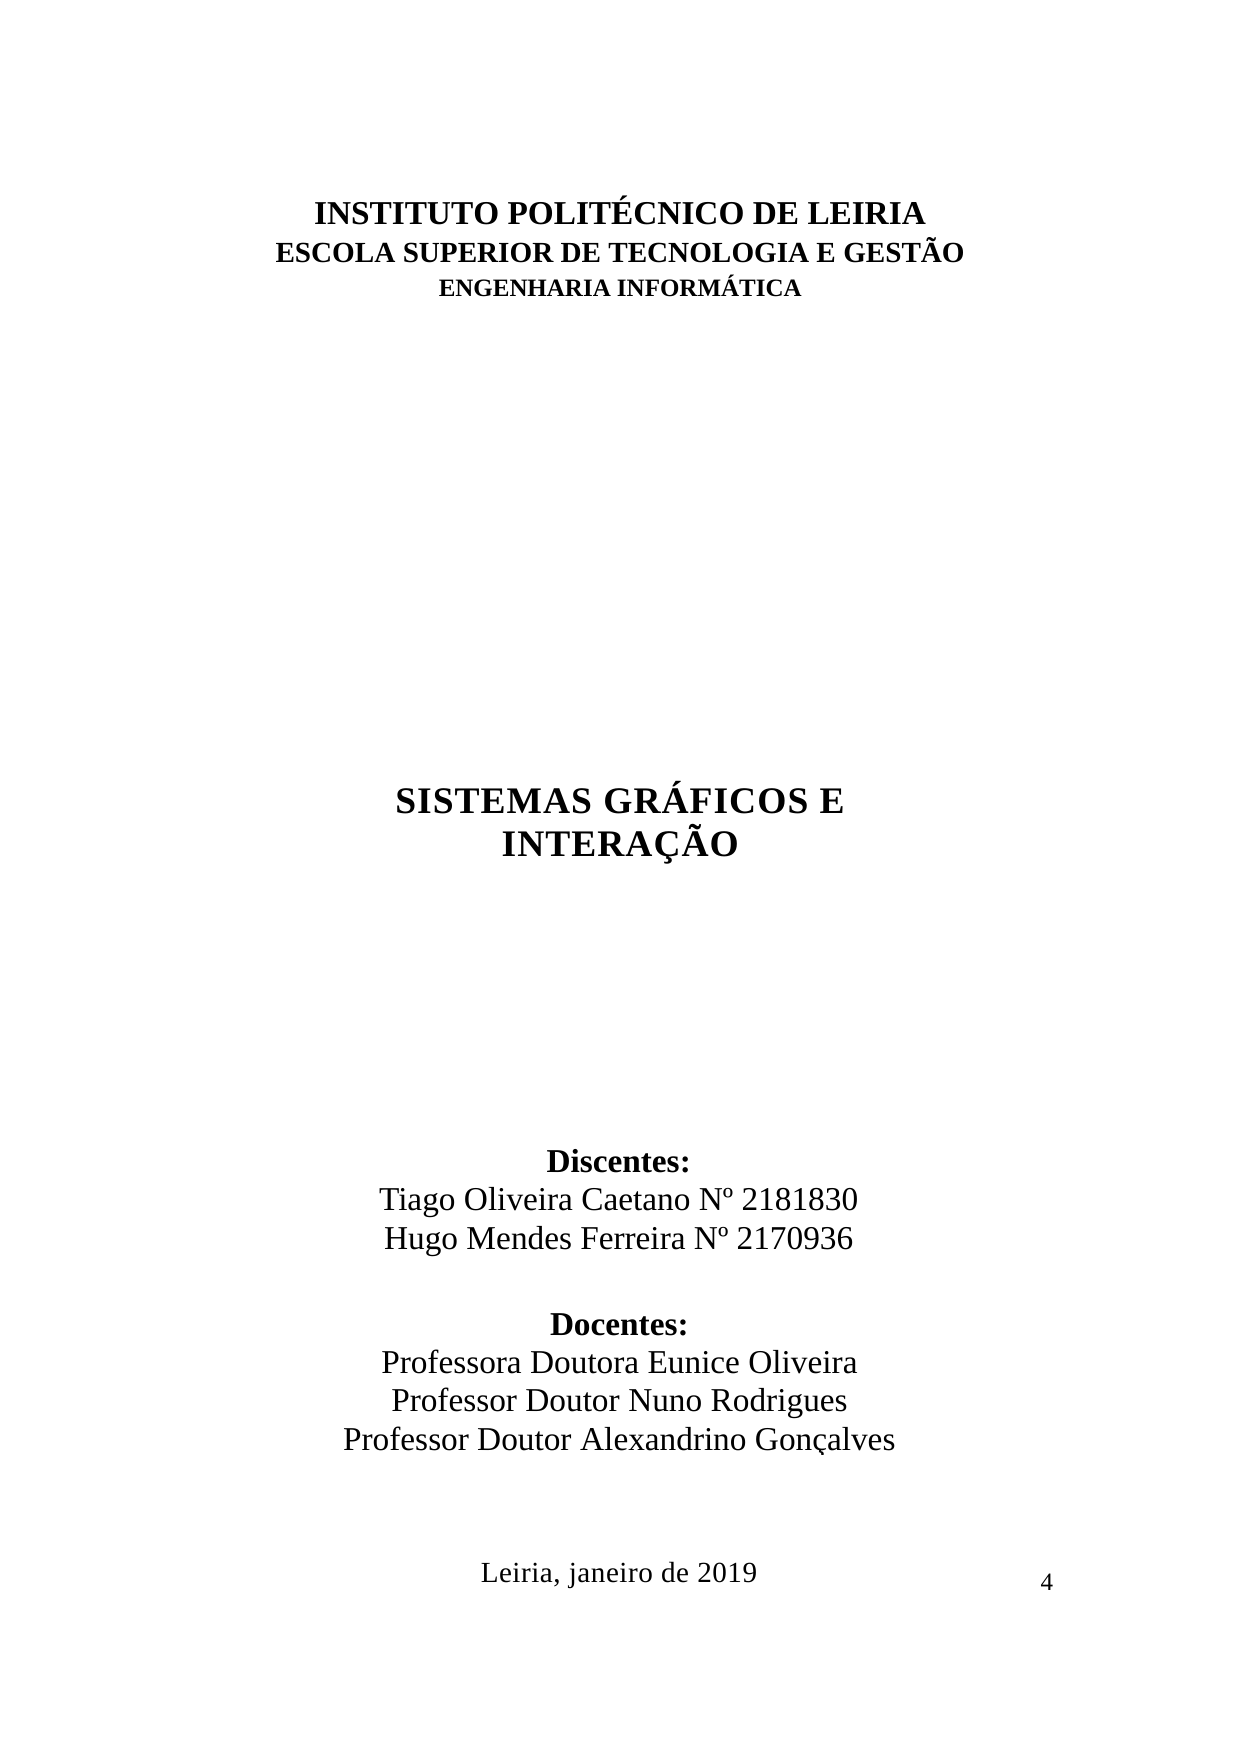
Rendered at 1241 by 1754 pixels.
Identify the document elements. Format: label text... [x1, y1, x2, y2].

text INSTITUTO POLITÉCNICO DE LEIRIA [187, 193, 1053, 231]
text Engenharia InformÁtica [187, 273, 1053, 302]
text ESCOLA SUPERIOR DE TECNOLOGIA E GESTÃO [187, 236, 1053, 269]
